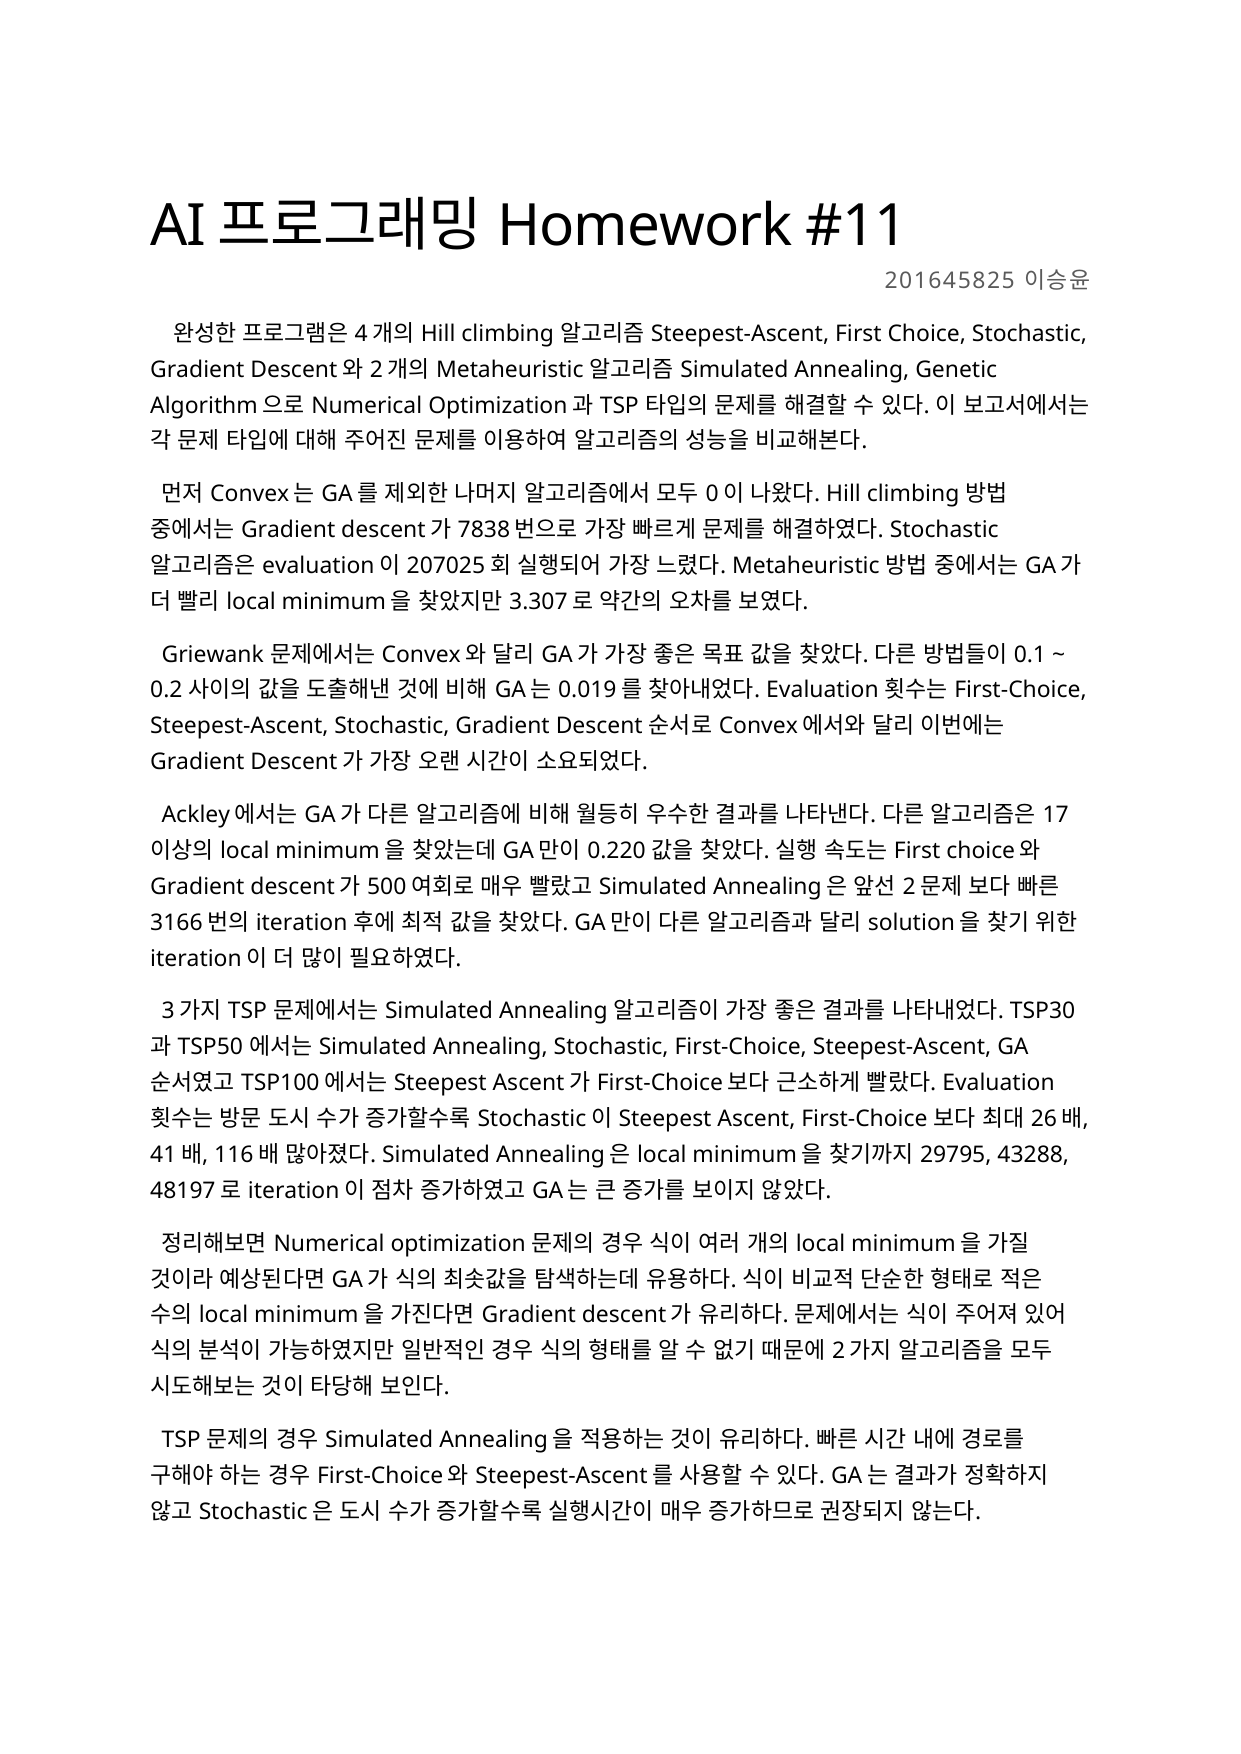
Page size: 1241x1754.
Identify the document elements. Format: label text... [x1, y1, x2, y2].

text 먼저 Convex는 GA를 제외한 나머지 알고리즘에서 모두 0이 나왔다. Hill climbing 방법 중에서는 Gradient descent가 7838번으로 가장 빠르게 문제를 해결하였다. Stochastic 알고리즘은 evaluation이 207025회 실행되어 가장 느렸다. Metaheuristic 방법 중에서는 GA가 더 빨리 local minimum을 찾았지만 3.307로 약간의 오차를 보였다. [150, 475, 1090, 616]
text 완성한 프로그램은 4개의 Hill climbing 알고리즘 Steepest-Ascent, First Choice, Stochastic, Gradient Descent와 2개의 Metaheuristic 알고리즘 Simulated Annealing, Genetic Algorithm으로 Numerical Optimization과 TSP 타입의 문제를 해결할 수 있다. 이 보고서에서는 각 문제 타입에 대해 주어진 문제를 이용하여 알고리즘의 성능을 비교해본다. [150, 314, 1090, 456]
text Ackley에서는 GA가 다른 알고리즘에 비해 월등히 우수한 결과를 나타낸다. 다른 알고리즘은 17이상의 local minimum을 찾았는데 GA만이 0.220 값을 찾았다. 실행 속도는 First choice와 Gradient descent가 500여회로 매우 빨랐고 Simulated Annealing은 앞선 2문제 보다 빠른 3166번의 iteration 후에 최적 값을 찾았다. GA만이 다른 알고리즘과 달리 solution을 찾기 위한 iteration이 더 많이 필요하였다. [150, 796, 1090, 973]
text 3가지 TSP 문제에서는 Simulated Annealing 알고리즘이 가장 좋은 결과를 나타내었다. TSP30과 TSP50 에서는 Simulated Annealing, Stochastic, First-Choice, Steepest-Ascent, GA 순서였고 TSP100에서는 Steepest Ascent가 First-Choice보다 근소하게 빨랐다. Evaluation 횟수는 방문 도시 수가 증가할수록 Stochastic이 Steepest Ascent, First-Choice 보다 최대 26배, 41배, 116배 많아졌다. Simulated Annealing은 local minimum을 찾기까지 29795, 43288, 48197로 iteration이 점차 증가하였고 GA는 큰 증가를 보이지 않았다. [150, 992, 1090, 1205]
text Griewank 문제에서는 Convex와 달리 GA가 가장 좋은 목표 값을 찾았다. 다른 방법들이 0.1 ~ 0.2 사이의 값을 도출해낸 것에 비해 GA는 0.019를 찾아내었다. Evaluation 횟수는 First-Choice, Steepest-Ascent, Stochastic, Gradient Descent 순서로 Convex에서와 달리 이번에는 Gradient Descent가 가장 오랜 시간이 소요되었다. [150, 635, 1090, 777]
title AI프로그래밍 Homework #11 [150, 177, 1090, 262]
text TSP 문제의 경우 Simulated Annealing을 적용하는 것이 유리하다. 빠른 시간 내에 경로를 구해야 하는 경우 First-Choice와 Steepest-Ascent를 사용할 수 있다. GA는 결과가 정확하지 않고 Stochastic은 도시 수가 증가할수록 실행시간이 매우 증가하므로 권장되지 않는다. [150, 1421, 1090, 1526]
text 정리해보면 Numerical optimization 문제의 경우 식이 여러 개의 local minimum을 가질 것이라 예상된다면 GA가 식의 최솟값을 탐색하는데 유용하다. 식이 비교적 단순한 형태로 적은 수의 local minimum을 가진다면 Gradient descent가 유리하다. 문제에서는 식이 주어져 있어 식의 분석이 가능하였지만 일반적인 경우 식의 형태를 알 수 없기 때문에 2가지 알고리즘을 모두 시도해보는 것이 타당해 보인다. [150, 1224, 1090, 1402]
subtitle 201645825 이승윤 [150, 262, 1090, 295]
